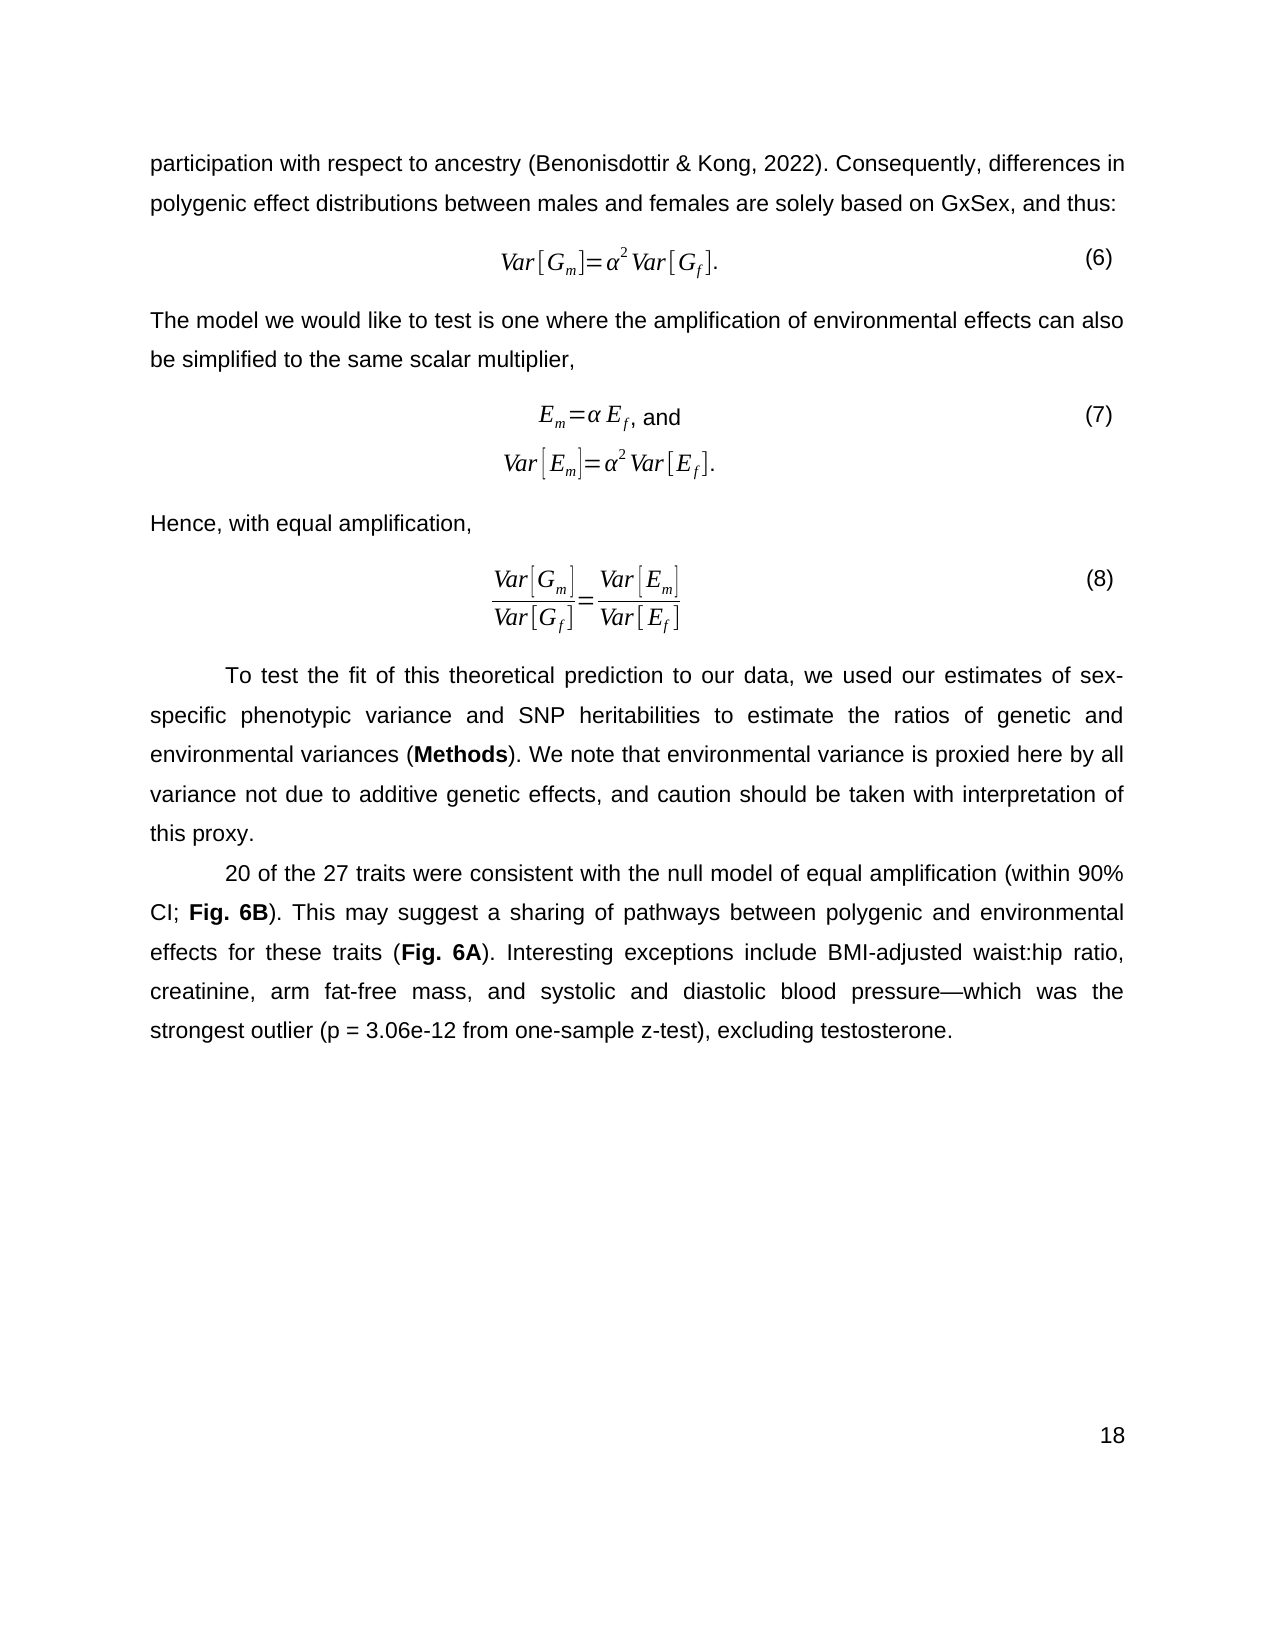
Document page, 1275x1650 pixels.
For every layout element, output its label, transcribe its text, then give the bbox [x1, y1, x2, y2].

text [150, 150, 1125, 216]
table_header . [150, 239, 1068, 302]
table_header , and . [150, 396, 1068, 505]
text Hence, with equal amplification, [150, 510, 1125, 536]
text The model we would like to test is one where the amplification of environmental effects can also be simplified to the same scalar multiplier, [150, 307, 1125, 373]
table_header (8) [1022, 560, 1125, 657]
table_header [150, 560, 1022, 657]
table_header (7) [1068, 396, 1124, 505]
text 20 of the 27 traits were consistent with the null model of equal amplification (within 90% CI; Fig. 6B). This may suggest a sharing of pathways between polygenic and environmental effects for these traits (Fig. 6A). Interesting exceptions include BMI-adjusted waist:hip ratio, creatinine, arm fat-free mass, and systolic and diastolic blood pressure—which was the strongest outlier (p = 3.06e-12 from one-sample z-test), excluding testosterone. [150, 859, 1125, 1044]
table_header (6) [1068, 239, 1124, 302]
text To test the fit of this theoretical prediction to our data, we used our estimates of sex-specific phenotypic variance and SNP heritabilities to estimate the ratios of genetic and environmental variances (Methods). We note that environmental variance is proxied here by all variance not due to additive genetic effects, and caution should be taken with interpretation of this proxy. [150, 662, 1125, 846]
